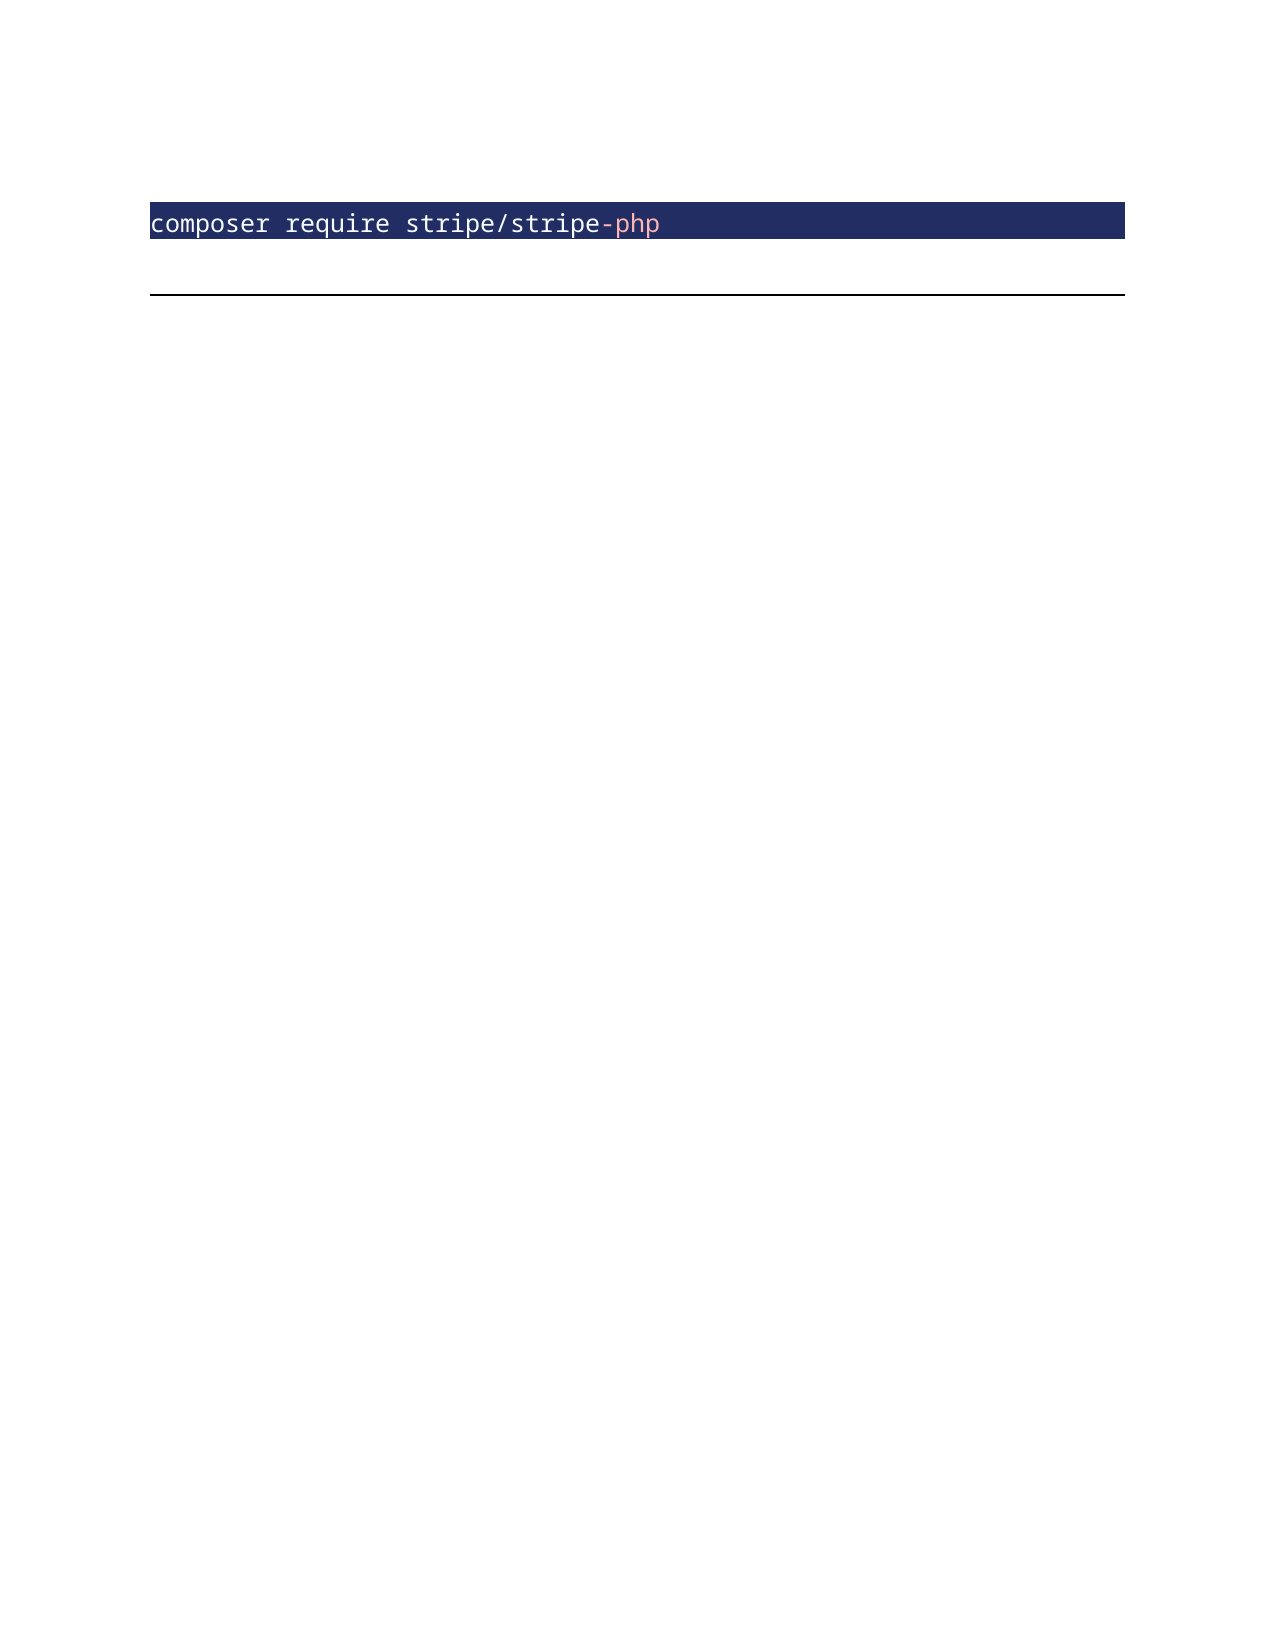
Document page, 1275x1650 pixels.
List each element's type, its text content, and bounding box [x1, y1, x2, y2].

text composer require stripe/stripe-php [150, 202, 1125, 239]
